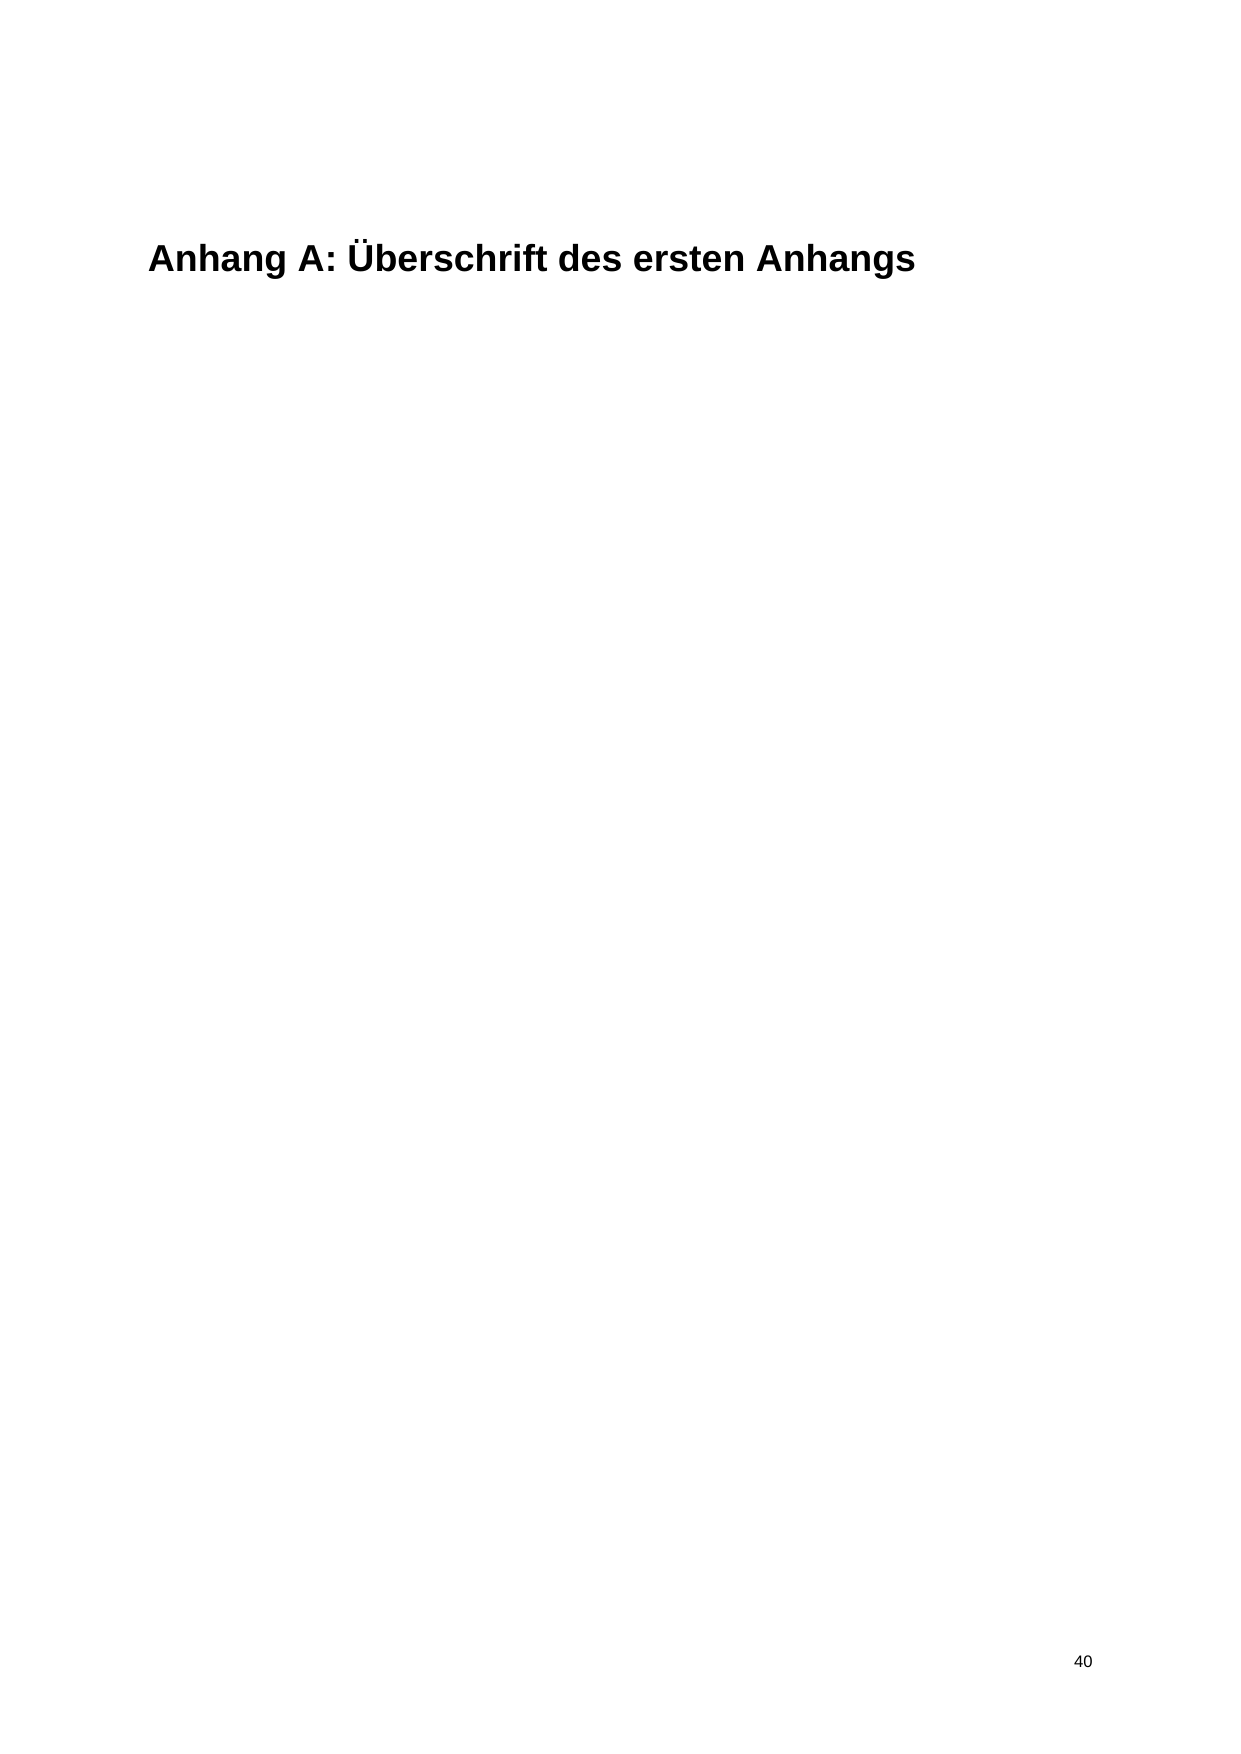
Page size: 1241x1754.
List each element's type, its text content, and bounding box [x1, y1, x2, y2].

text Anhang A: Überschrift des ersten Anhangs [148, 236, 1092, 279]
